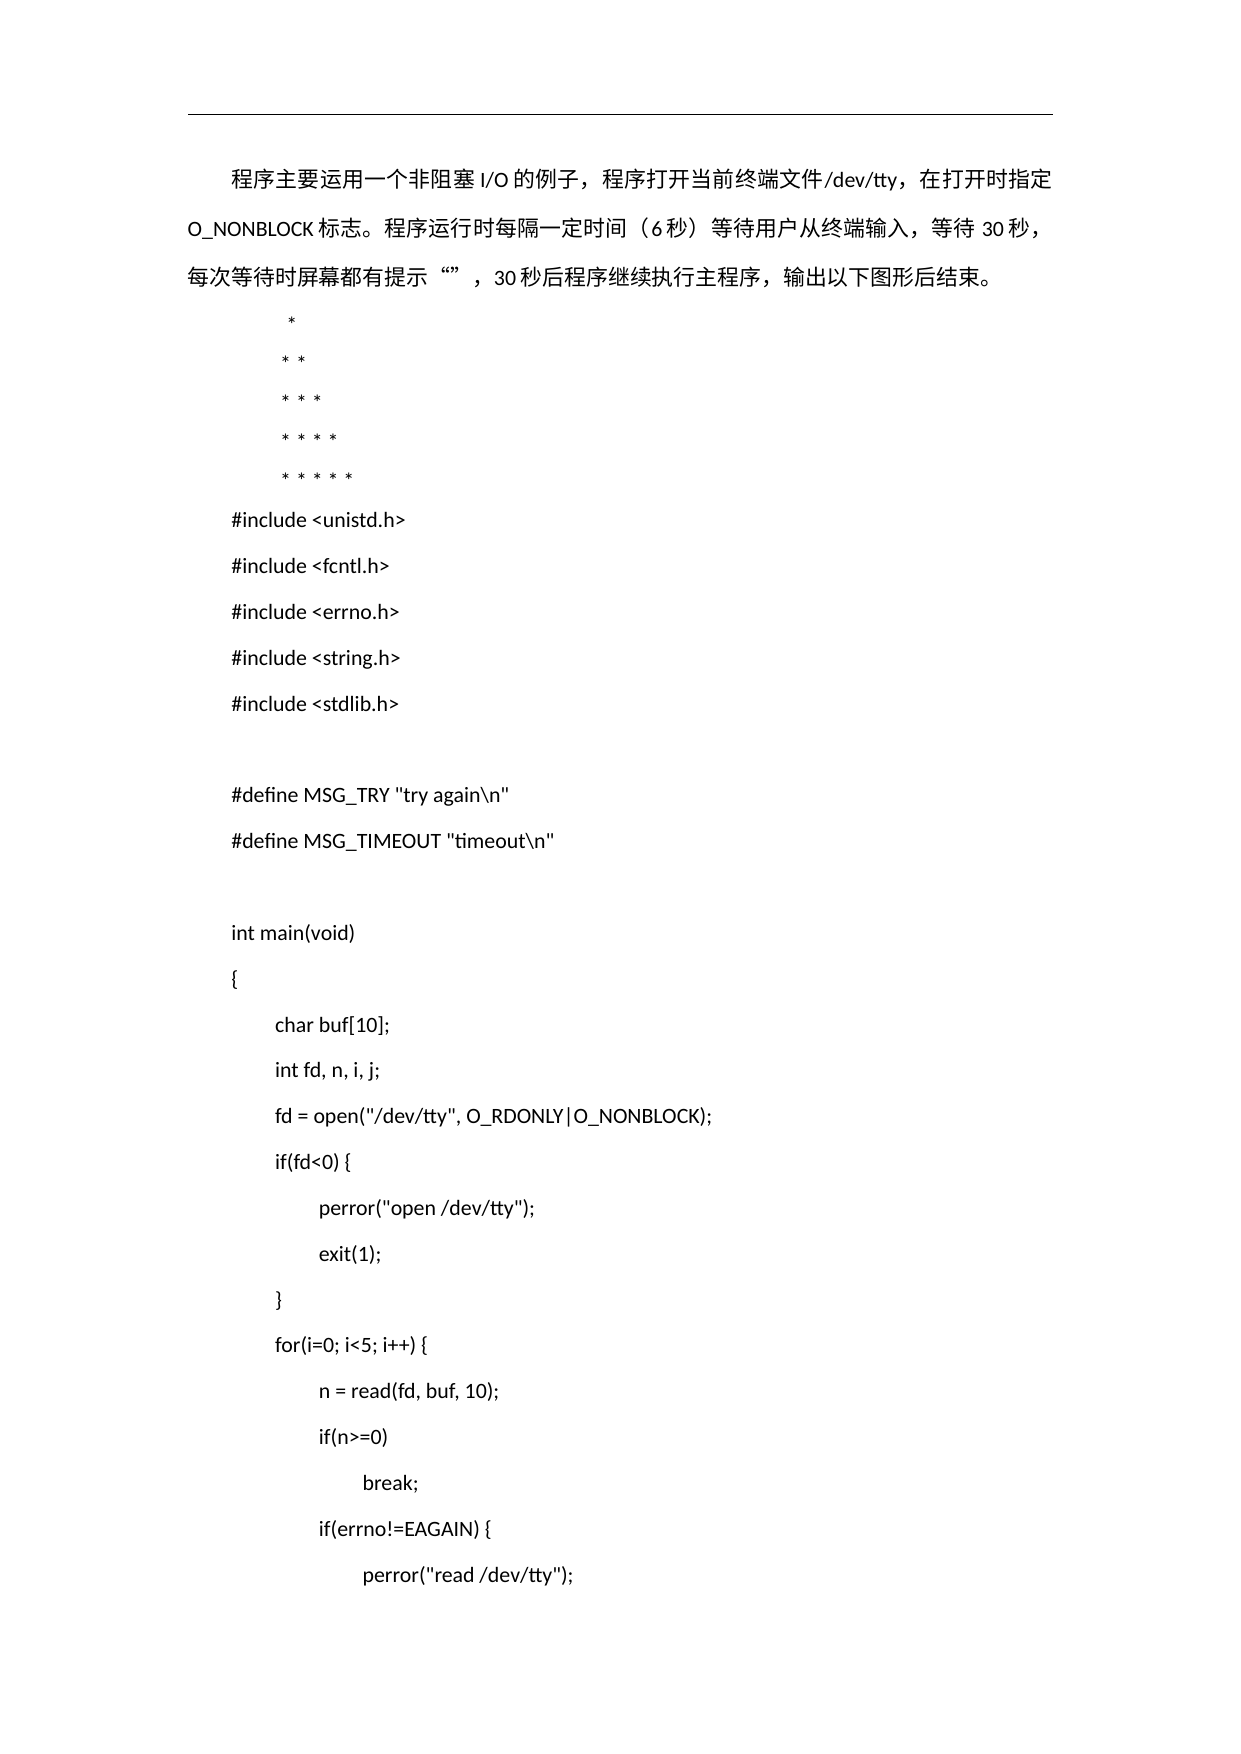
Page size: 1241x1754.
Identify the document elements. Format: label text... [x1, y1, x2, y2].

text * [231, 308, 1053, 340]
text #include <fcntl.h> [187, 549, 1053, 582]
text exit(1); [187, 1237, 1053, 1269]
text } [187, 1283, 1053, 1315]
text if(fd<0) { [187, 1145, 1053, 1178]
text #define MSG_TIMEOUT "timeout\n" [187, 824, 1053, 857]
text * * * * * [231, 464, 1053, 497]
text #define MSG_TRY "try again\n" [187, 779, 1053, 811]
text #include <errno.h> [187, 595, 1053, 628]
text n = read(fd, buf, 10); [187, 1374, 1053, 1407]
text #include <string.h> [187, 641, 1053, 674]
text * * * * [231, 425, 1053, 458]
text for(i=0; i<5; i++) { [187, 1329, 1053, 1361]
text int main(void) [187, 916, 1053, 949]
text 程序主要运用一个非阻塞I/O的例子，程序打开当前终端文件/dev/tty，在打开时指定O_NONBLOCK标志。程序运行时每隔一定时间（6秒）等待用户从终端输入，等待30秒，每次等待时屏幕都有提示“”，30秒后程序继续执行主程序，输出以下图形后结束。 [187, 162, 1053, 292]
text int fd, n, i, j; [187, 1054, 1053, 1086]
text fd = open("/dev/tty", O_RDONLY|O_NONBLOCK); [187, 1099, 1053, 1132]
text break; [187, 1466, 1053, 1499]
text perror("read /dev/tty"); [187, 1558, 1053, 1590]
text * * [231, 347, 1053, 379]
text #include <unistd.h> [187, 504, 1053, 536]
text * * * [231, 386, 1053, 419]
text #include <stdlib.h> [187, 687, 1053, 719]
text { [187, 962, 1053, 994]
text if(errno!=EAGAIN) { [187, 1512, 1053, 1544]
text char buf[10]; [187, 1008, 1053, 1040]
text perror("open /dev/tty"); [187, 1191, 1053, 1224]
text if(n>=0) [187, 1420, 1053, 1453]
